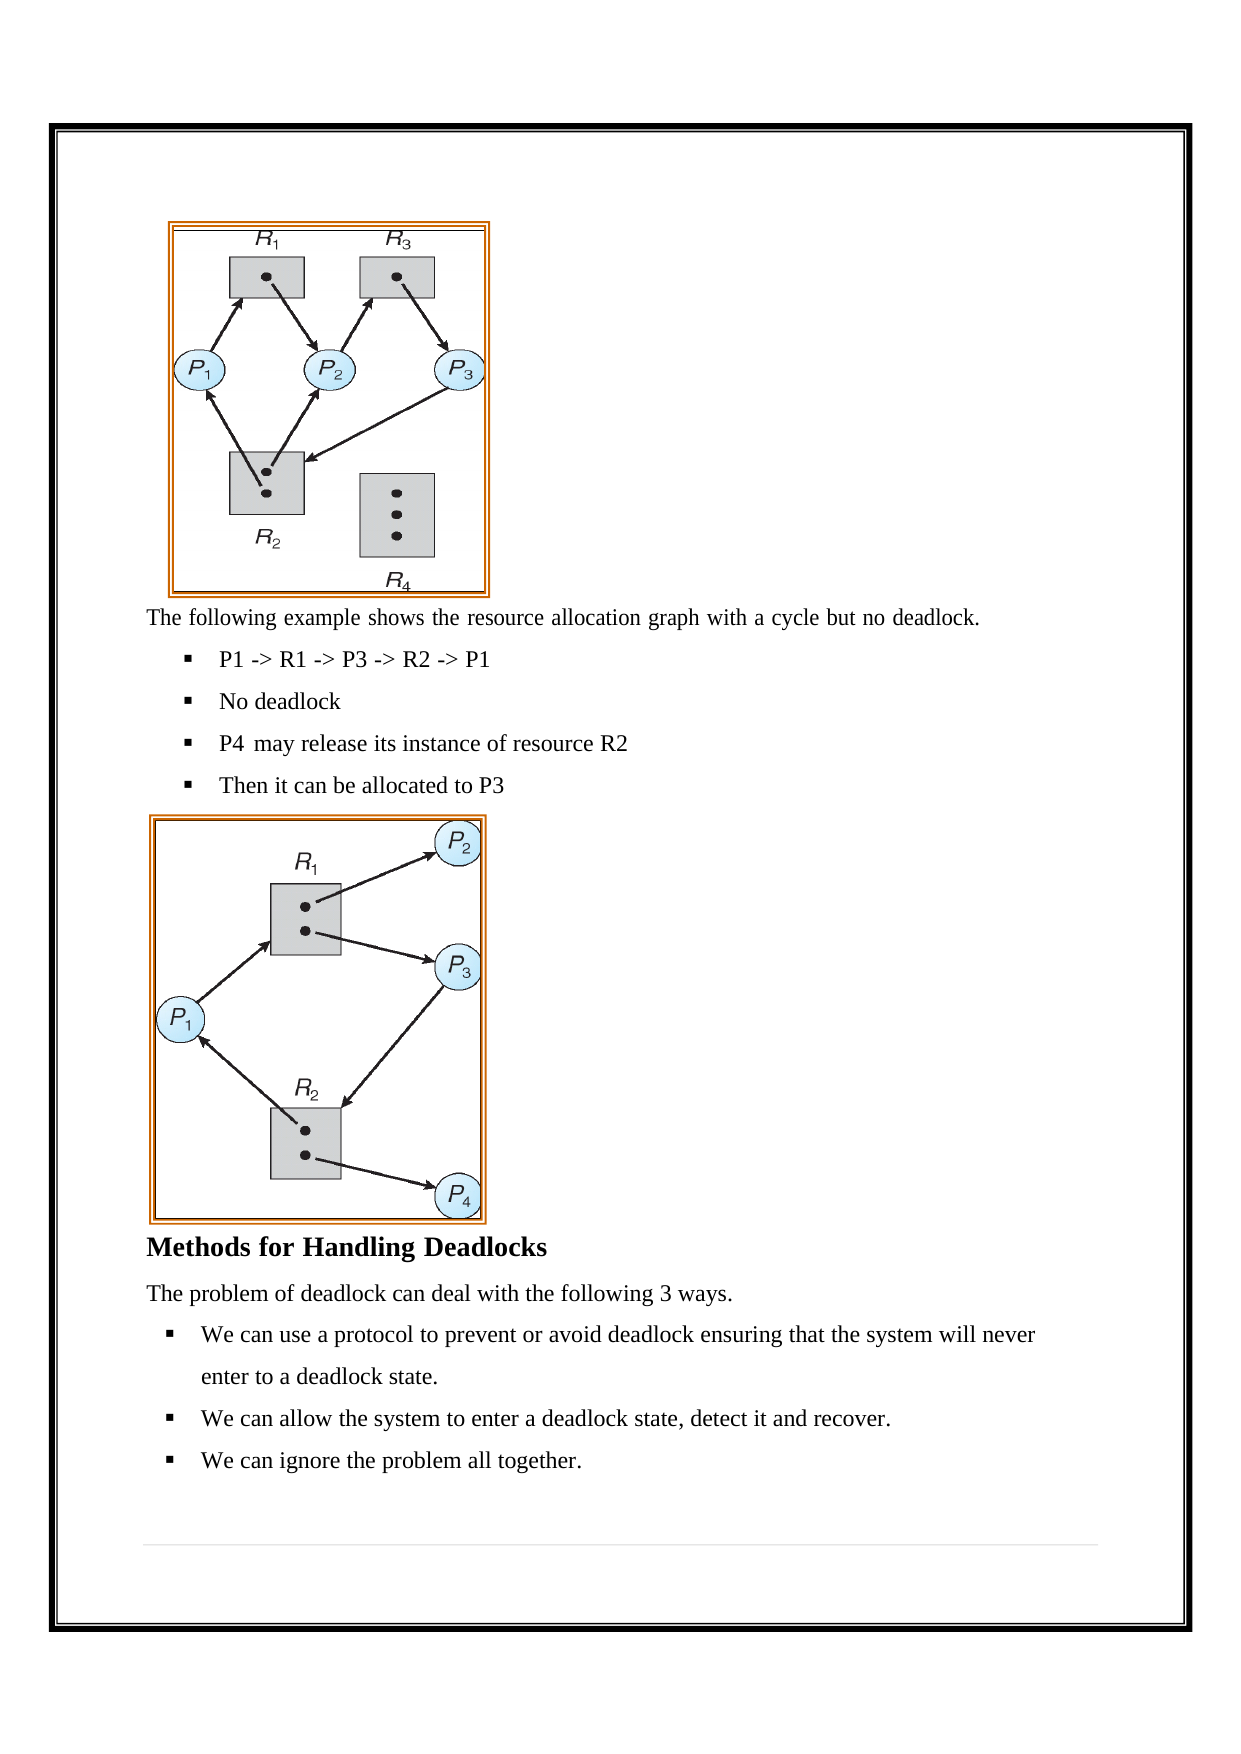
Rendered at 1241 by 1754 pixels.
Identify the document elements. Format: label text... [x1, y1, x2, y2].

list P4 may release its instance of resource R2 [182, 729, 1167, 757]
subtitle Methods for Handling Deadlocks [146, 816, 1167, 1263]
list No deadlock [182, 687, 1167, 715]
list We can ignore the problem all together. [164, 1446, 1167, 1473]
text The problem of deadlock can deal with the following 3 ways. [146, 1278, 1167, 1306]
picture [174, 231, 484, 591]
text The following example shows the resource allocation graph with a cycle but no deadlock. [146, 603, 1167, 631]
list We can allow the system to enter a deadlock state, detect it and recover. [164, 1404, 1167, 1431]
list Then it can be allocated to P3 [182, 771, 1167, 799]
list We can use a protocol to prevent or avoid deadlock ensuring that the system will never enter to a deadlock state. [164, 1321, 1075, 1389]
list P1 -> R1 -> P3 -> R2 -> P1 [182, 645, 1167, 673]
